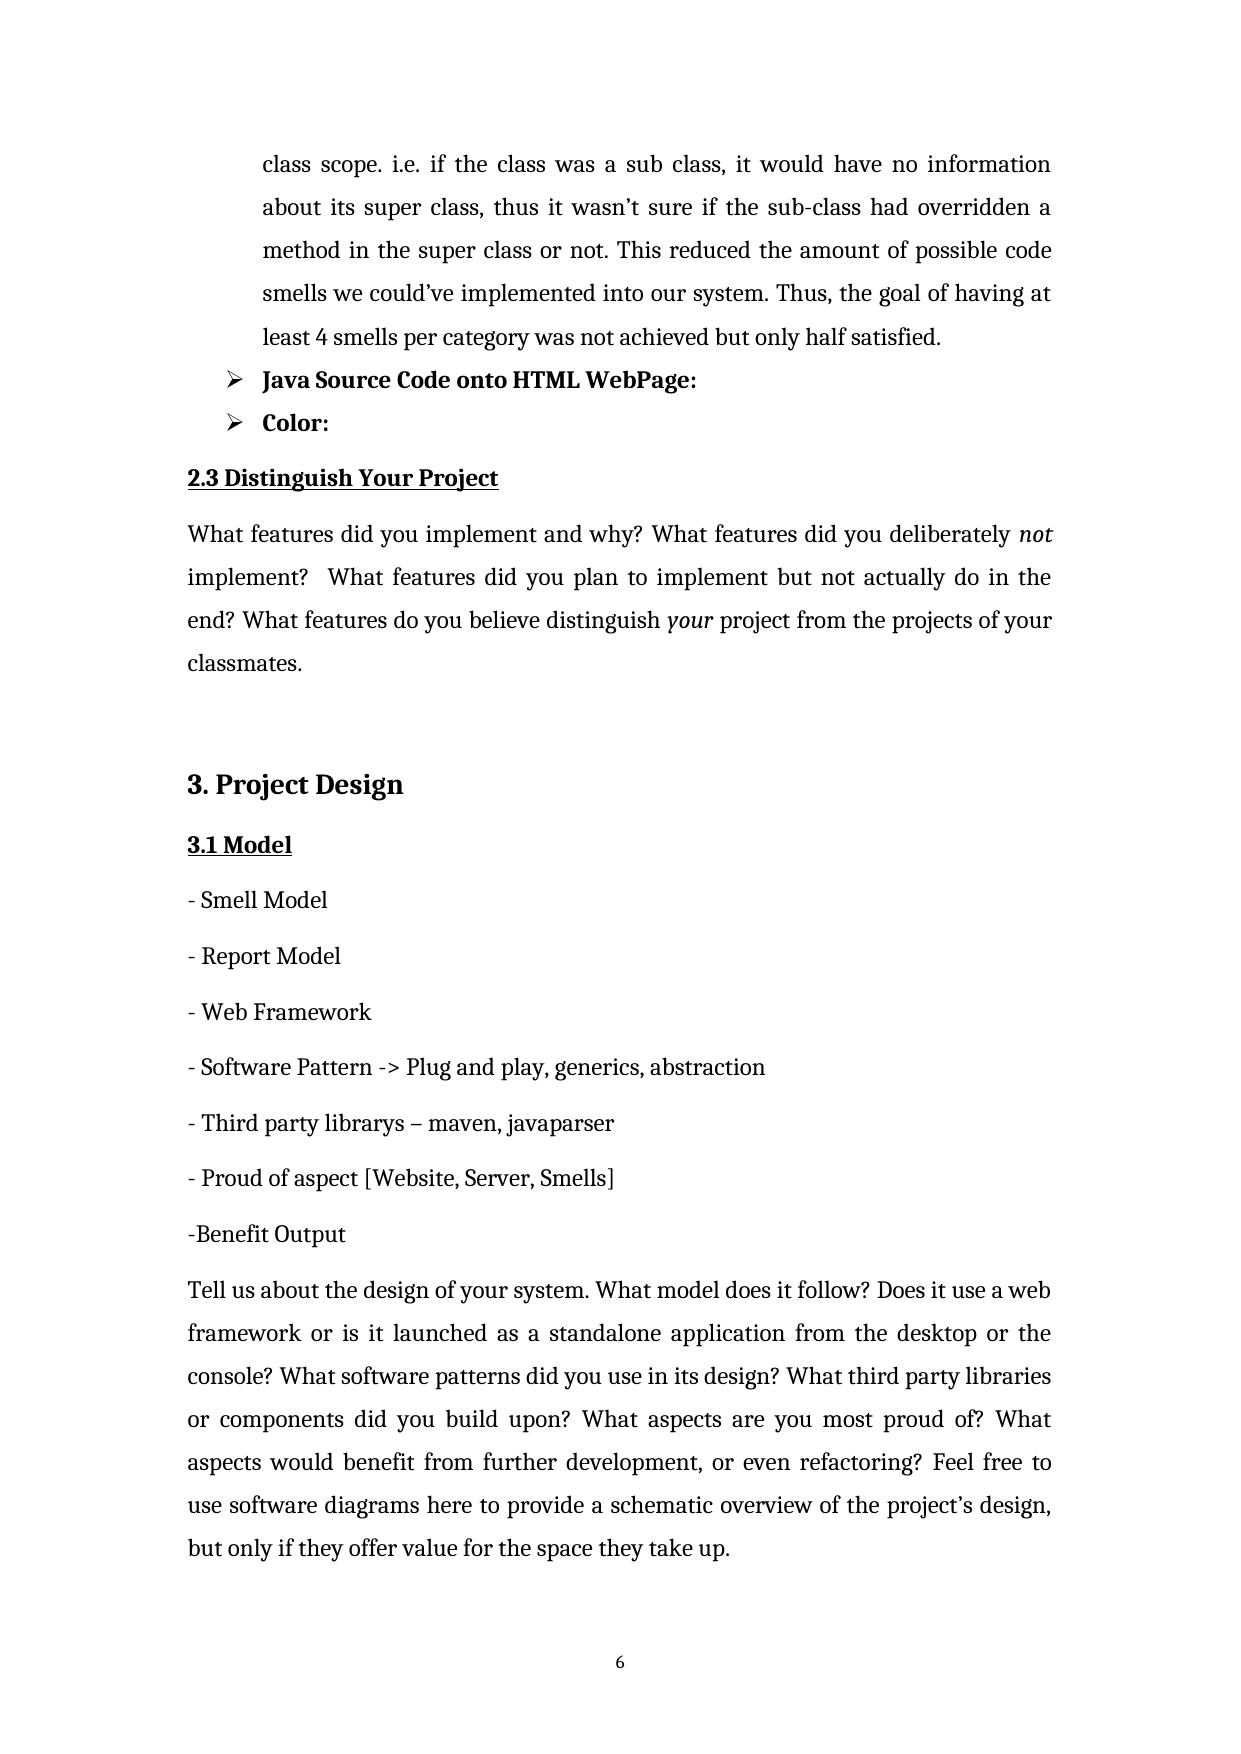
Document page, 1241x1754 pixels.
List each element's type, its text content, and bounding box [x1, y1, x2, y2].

text - Software Pattern -> Plug and play, generics, abstraction [187, 1053, 1053, 1082]
text - Proud of aspect [Website, Server, Smells] [187, 1164, 1053, 1193]
text 3. Project Design [187, 768, 1053, 801]
text - Smell Model [187, 886, 1053, 915]
text What features did you implement and why? What features did you deliberately not implement? What features did you plan to implement but not actually do in the end? What features do you believe distinguish your project from the projects of your classmates. [187, 520, 1053, 678]
list Color: [225, 409, 1053, 437]
text 3.1 Model [187, 831, 1053, 859]
text -Benefit Output [187, 1220, 1053, 1249]
text - Web Framework [187, 997, 1053, 1026]
list Java Source Code onto HTML WebPage: [225, 366, 1053, 394]
text - Report Model [187, 942, 1053, 971]
text - Third party librarys – maven, javaparser [187, 1109, 1053, 1137]
text 2.3 Distinguish Your Project [187, 464, 1053, 493]
text Tell us about the design of your system. What model does it follow? Does it use a web framework or is it launched as a standalone application from the desktop or the console? What software patterns did you use in its design? What third party libraries or components did you build upon? What aspects are you most proud of? What aspects would benefit from further development, or even refactoring? Feel free to use software diagrams here to provide a schematic overview of the project’s design, but only if they offer value for the space they take up. [187, 1276, 1053, 1563]
